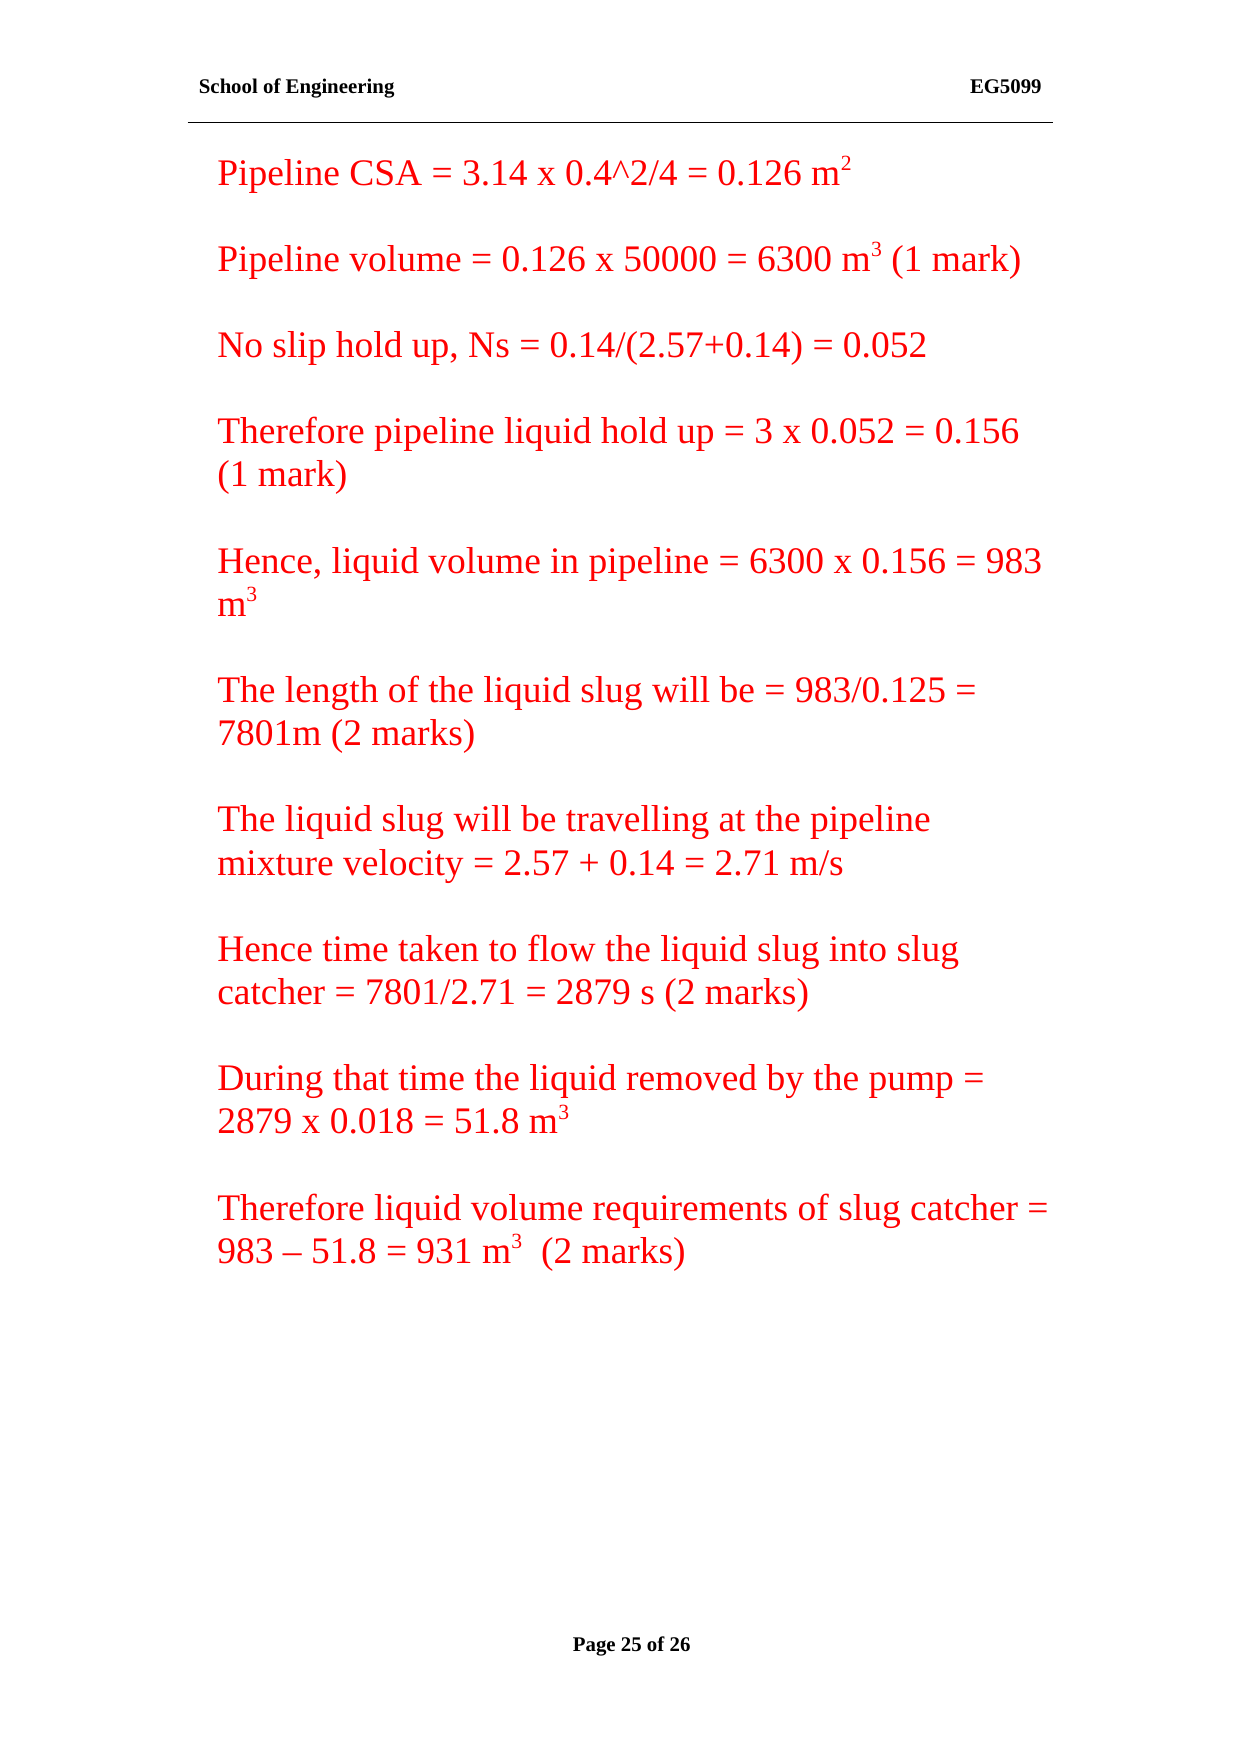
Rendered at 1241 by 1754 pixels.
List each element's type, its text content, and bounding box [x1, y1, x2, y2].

text Pipeline CSA = 3.14 x 0.4^2/4 = 0.126 m2 [217, 150, 1053, 193]
text Hence, liquid volume in pipeline = 6300 x 0.156 = 983 m3 [217, 538, 1053, 624]
text Hence time taken to flow the liquid slug into slug catcher = 7801/2.71 = 2879 s (2 marks) [217, 926, 1053, 1012]
text Therefore liquid volume requirements of slug catcher = 983 – 51.8 = 931 m3 (2 marks) [217, 1185, 1053, 1271]
text Therefore pipeline liquid hold up = 3 x 0.052 = 0.156 (1 mark) [217, 409, 1053, 495]
text During that time the liquid removed by the pump = 2879 x 0.018 = 51.8 m3 [217, 1056, 1053, 1142]
text The liquid slug will be travelling at the pipeline mixture velocity = 2.57 + 0.14 = 2.71 m/s [217, 797, 1053, 883]
text No slip hold up, Ns = 0.14/(2.57+0.14) = 0.052 [217, 322, 1053, 366]
text Pipeline volume = 0.126 x 50000 = 6300 m3 (1 mark) [217, 236, 1053, 279]
text The length of the liquid slug will be = 983/0.125 = 7801m (2 marks) [217, 667, 1053, 754]
